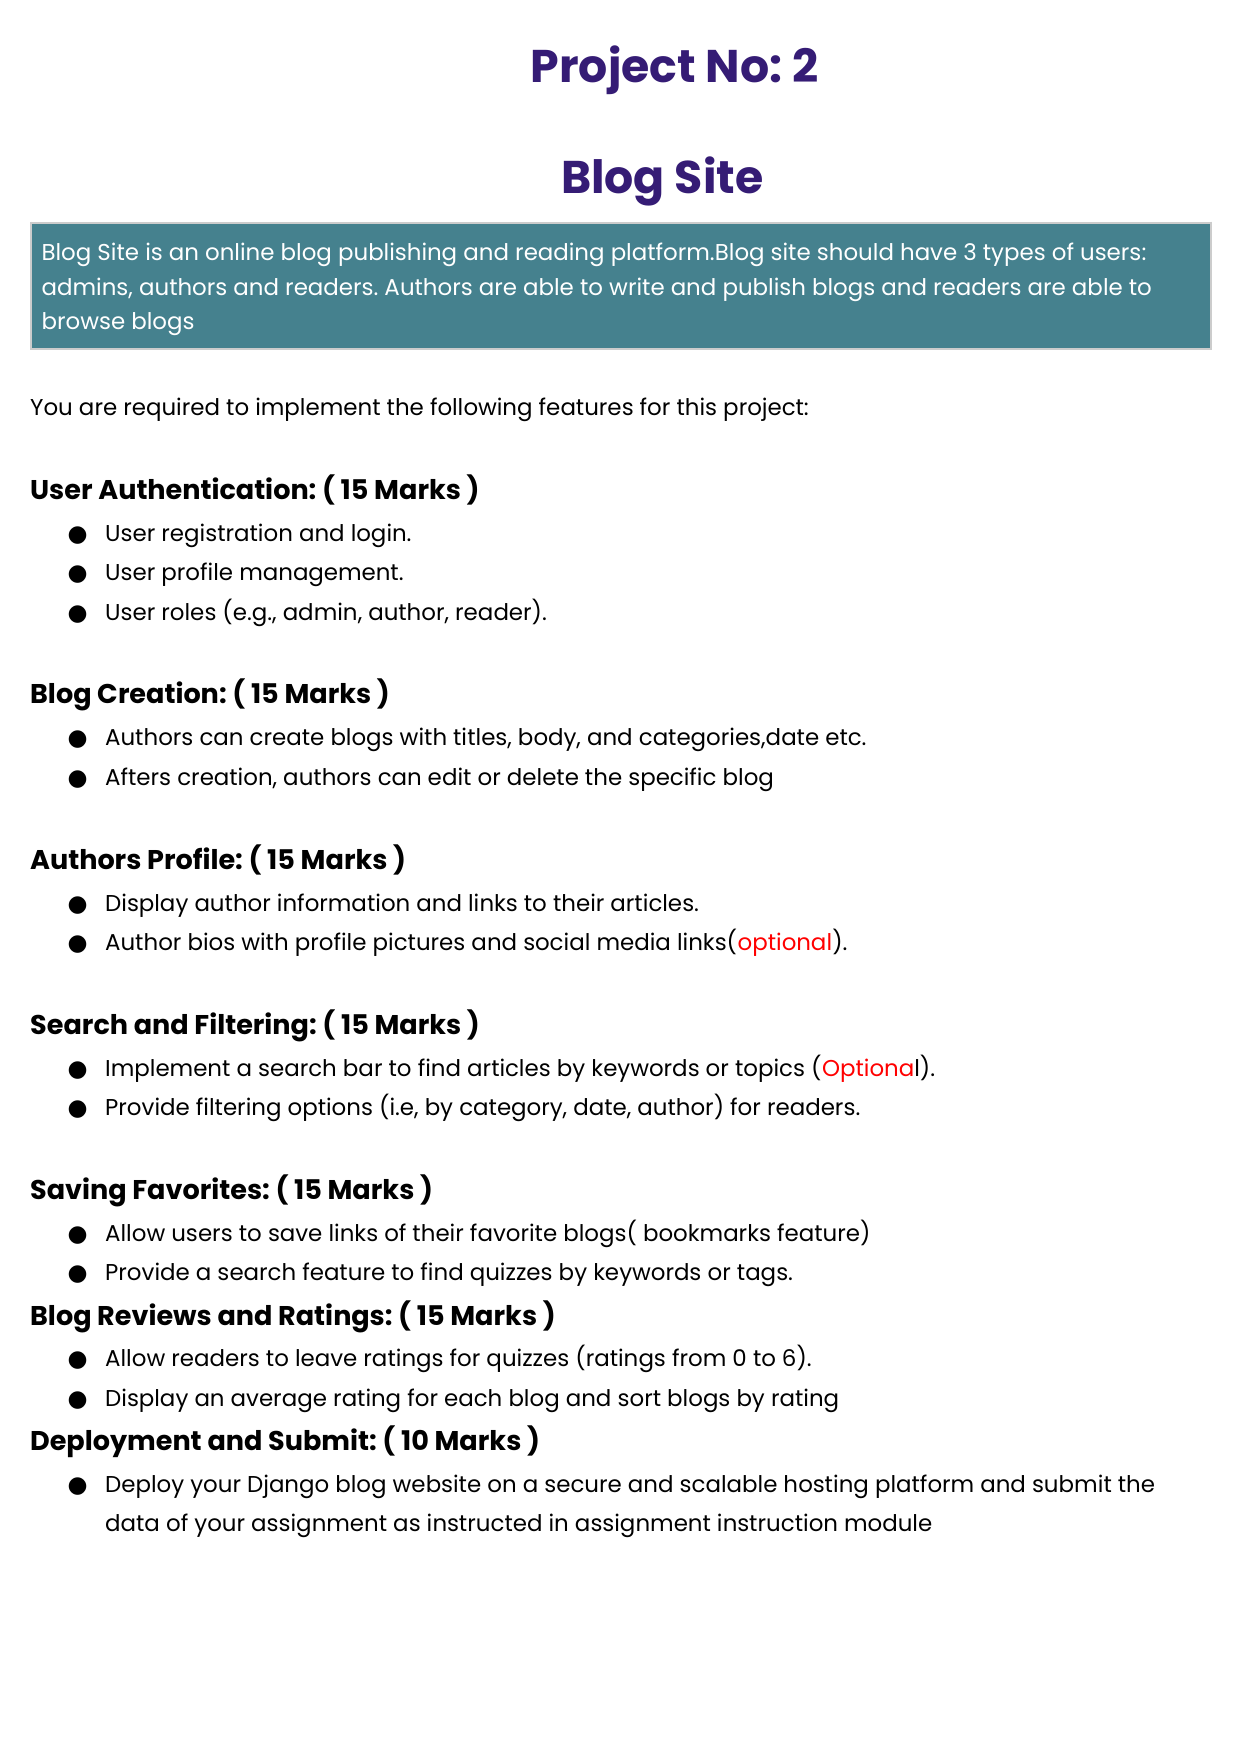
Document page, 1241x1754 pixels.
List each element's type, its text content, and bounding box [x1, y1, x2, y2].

text Blog Creation: ( 15 Marks ) [30, 673, 1210, 713]
list User profile management. [67, 554, 1210, 589]
list Display author information and links to their articles. [67, 884, 1210, 919]
list User registration and login. [67, 515, 1210, 549]
text Deployment and Submit: ( 10 Marks ) [30, 1419, 1210, 1460]
list Allow readers to leave ratings for quizzes (ratings from 0 to 6). [67, 1340, 1210, 1375]
text You are required to implement the following features for this project: [30, 350, 1210, 424]
subtitle Blog Site [105, 140, 1210, 209]
list Provide a search feature to find quizzes by keywords or tags. [67, 1254, 1210, 1289]
text User Authentication: ( 15 Marks ) [30, 468, 1210, 509]
list Implement a search bar to find articles by keywords or topics (Optional). [67, 1050, 1210, 1084]
list Deploy your Django blog website on a secure and scalable hosting platform and submit the data of your assignment as instructed in assignment instruction module [67, 1466, 1210, 1540]
list Provide filtering options (i.e, by category, date, author) for readers. [67, 1089, 1210, 1123]
text Blog Reviews and Ratings: ( 15 Marks ) [30, 1294, 1210, 1334]
text Search and Filtering: ( 15 Marks ) [30, 1003, 1210, 1044]
list Authors can create blogs with titles, body, and categories,date etc. [67, 719, 1210, 754]
text Authors Profile: ( 15 Marks ) [30, 838, 1210, 878]
text Saving Favorites: ( 15 Marks ) [30, 1168, 1210, 1209]
table_header Blog Site is an online blog publishing and reading platform.Blog site should have 3 types of users: admins, authors and readers. Authors are able to write and publish blogs and readers are able to browse blogs [32, 224, 1210, 348]
list Display an average rating for each blog and sort blogs by rating [67, 1380, 1210, 1414]
list Author bios with profile pictures and social media links(optional). [67, 924, 1210, 958]
subtitle Project No: 2 [30, 30, 1210, 99]
list Afters creation, authors can edit or delete the specific blog [67, 759, 1210, 793]
list User roles (e.g., admin, author, reader). [67, 594, 1210, 628]
list Allow users to save links of their favorite blogs( bookmarks feature) [67, 1215, 1210, 1249]
